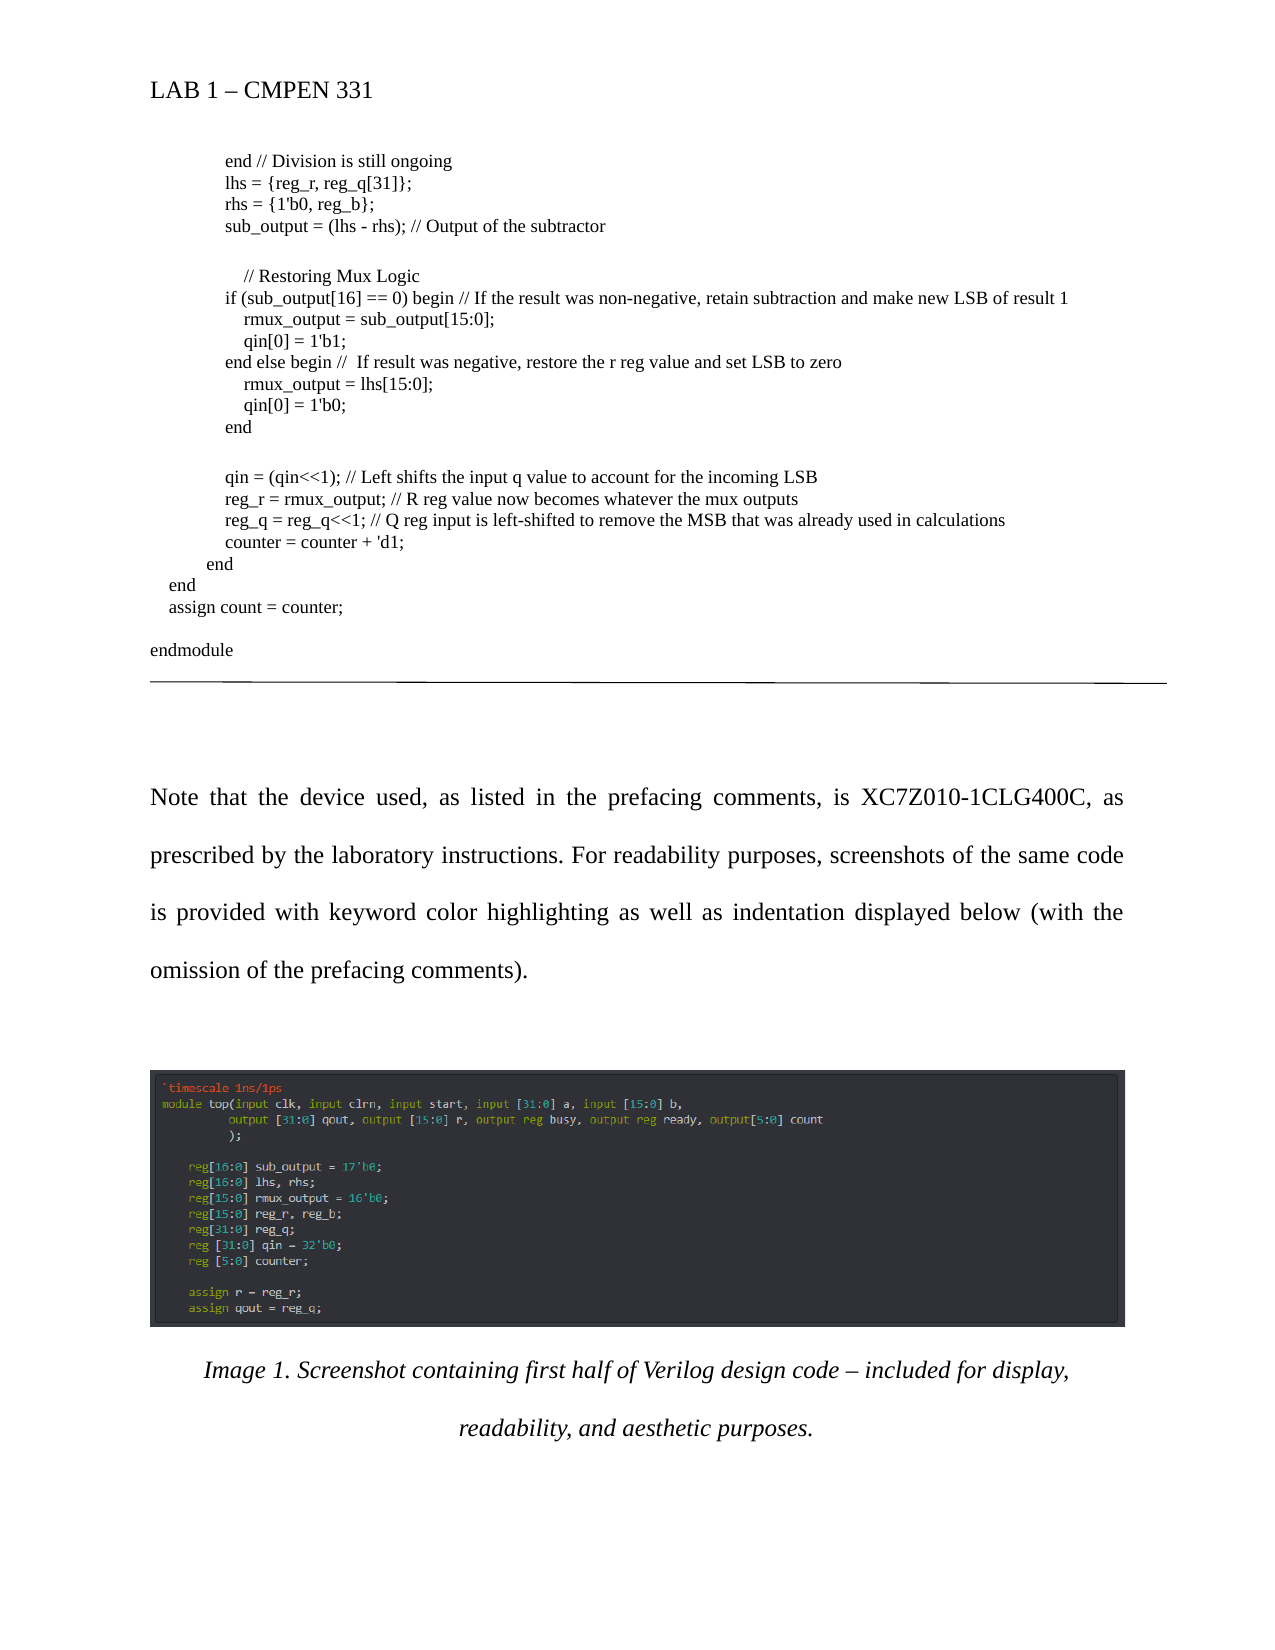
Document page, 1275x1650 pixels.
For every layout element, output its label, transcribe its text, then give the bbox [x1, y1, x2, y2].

text assign count = counter; [150, 596, 1125, 617]
text sub_output = (lhs - rhs); // Output of the subtractor [150, 215, 1125, 236]
text counter = counter + 'd1; [150, 531, 1125, 552]
picture [150, 1070, 1125, 1327]
text // Restoring Mux Logic [150, 265, 1125, 287]
text rmux_output = lhs[15:0]; [150, 373, 1125, 394]
text if (sub_output[16] == 0) begin // If the result was non-negative, retain subtraction and make new LSB of result 1 [150, 287, 1125, 308]
text end else begin // If result was negative, restore the r reg value and set LSB to zero [150, 351, 1125, 373]
text Note that the device used, as listed in the prefacing comments, is XC7Z010-1CLG400C, as prescribed by the laboratory instructions. For readability purposes, screenshots of the same code is provided with keyword color highlighting as well as indentation displayed below (with the omission of the prefacing comments). [150, 782, 1125, 984]
text end [150, 552, 1125, 574]
text Image 1. Screenshot containing first half of Verilog design code – included for display, readability, and aesthetic purposes. [150, 1356, 1125, 1442]
text rhs = {1'b0, reg_b}; [150, 193, 1125, 215]
text rmux_output = sub_output[15:0]; [150, 308, 1125, 330]
text lhs = {reg_r, reg_q[31]}; [150, 172, 1125, 193]
text end [150, 574, 1125, 596]
text end // Division is still ongoing [150, 150, 1125, 172]
text reg_q = reg_q<<1; // Q reg input is left-shifted to remove the MSB that was already used in calculations [150, 509, 1125, 531]
text qin = (qin<<1); // Left shifts the input q value to account for the incoming LSB [150, 466, 1125, 488]
text qin[0] = 1'b0; [150, 394, 1125, 416]
text end [150, 416, 1125, 437]
text reg_r = rmux_output; // R reg value now becomes whatever the mux outputs [150, 488, 1125, 509]
text qin[0] = 1'b1; [150, 330, 1125, 351]
text endmodule [150, 639, 1125, 660]
